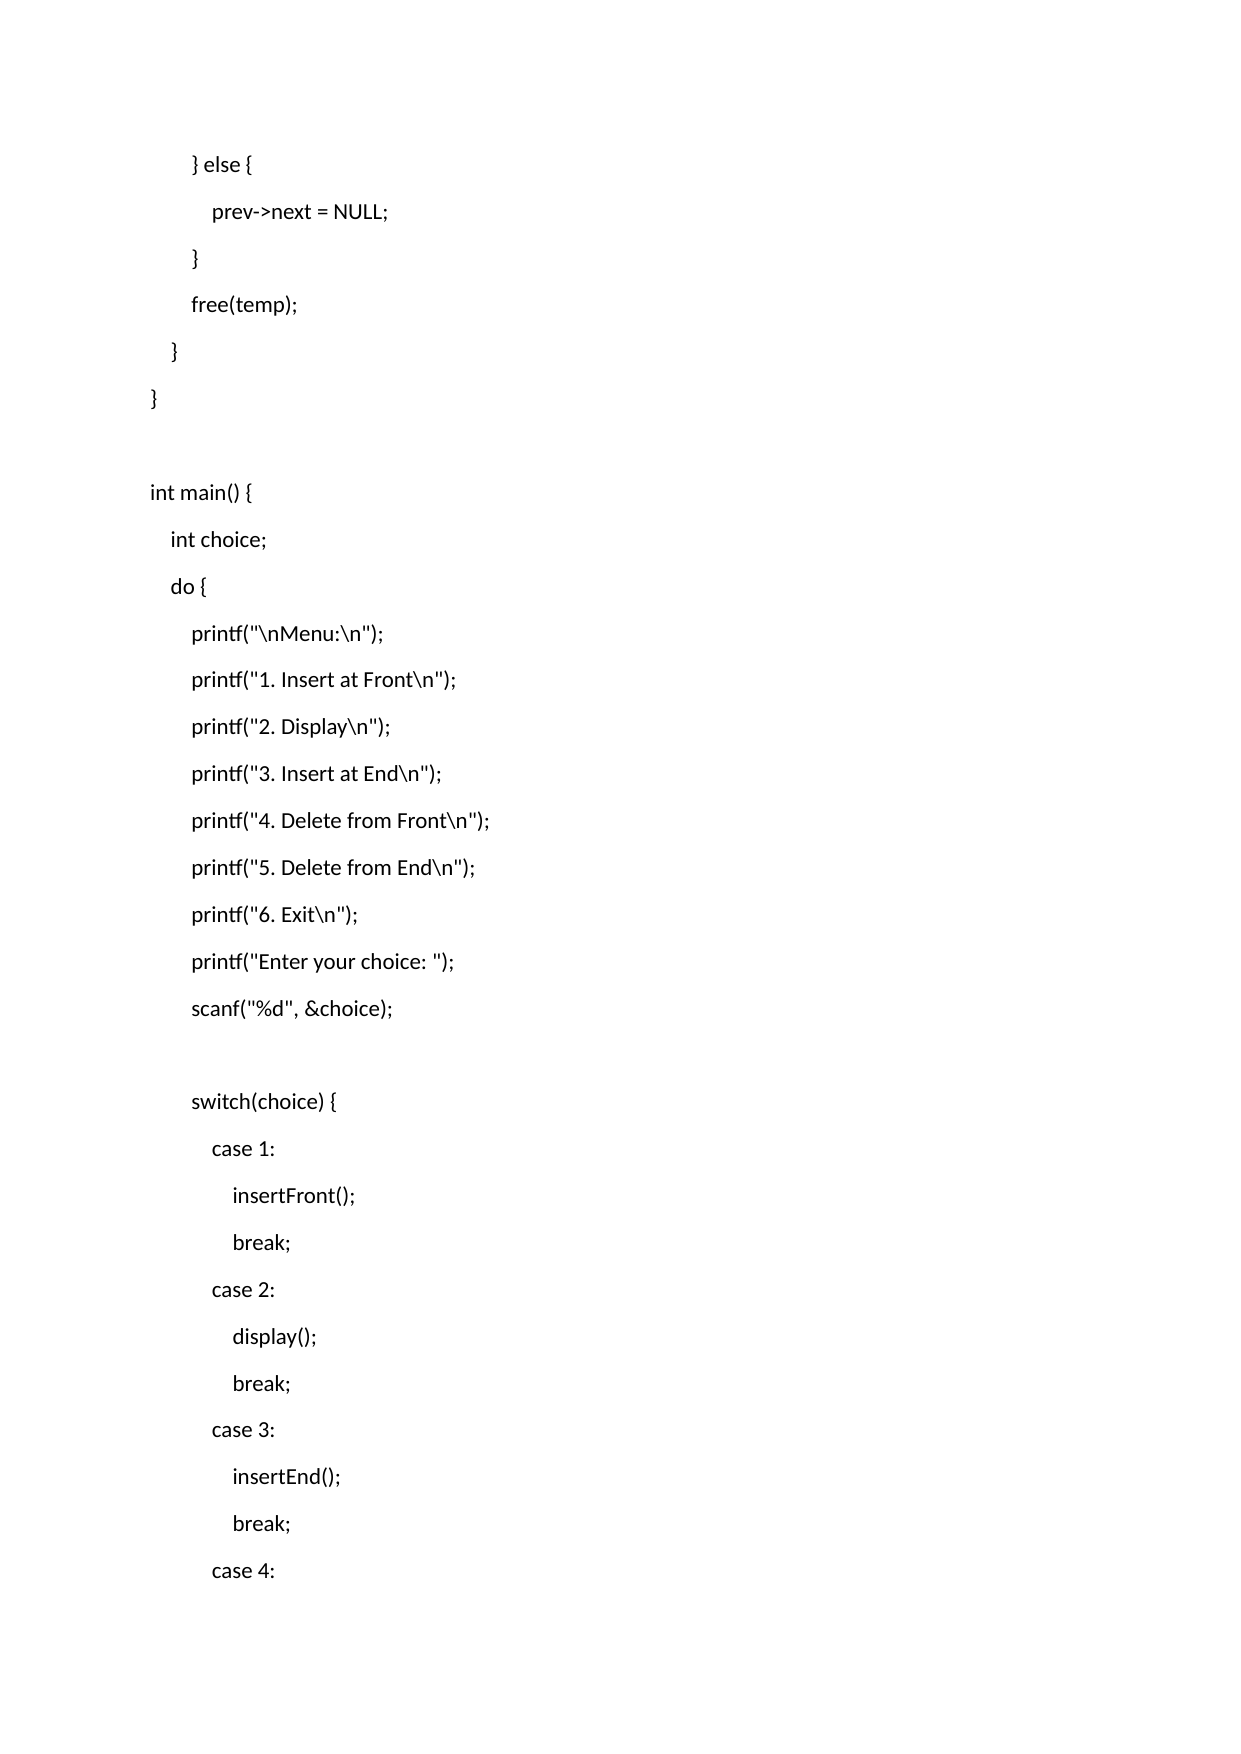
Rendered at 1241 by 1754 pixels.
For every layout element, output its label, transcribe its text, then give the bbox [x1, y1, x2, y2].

text prev->next = NULL; [150, 197, 1090, 225]
text case 4: [150, 1556, 1090, 1584]
text printf("Enter your choice: "); [150, 947, 1090, 975]
text free(temp); [150, 291, 1090, 319]
text printf("4. Delete from Front\n"); [150, 806, 1090, 834]
text printf("6. Exit\n"); [150, 900, 1090, 928]
text } [150, 337, 1090, 366]
text case 1: [150, 1134, 1090, 1162]
text int main() { [150, 478, 1090, 506]
text } else { [150, 150, 1090, 178]
text break; [150, 1509, 1090, 1537]
text printf("3. Insert at End\n"); [150, 759, 1090, 787]
text printf("\nMenu:\n"); [150, 619, 1090, 647]
text } [150, 384, 1090, 412]
text break; [150, 1369, 1090, 1397]
text insertFront(); [150, 1181, 1090, 1209]
text insertEnd(); [150, 1462, 1090, 1491]
text } [150, 244, 1090, 272]
text case 2: [150, 1275, 1090, 1303]
text break; [150, 1228, 1090, 1256]
text scanf("%d", &choice); [150, 994, 1090, 1022]
text switch(choice) { [150, 1087, 1090, 1116]
text printf("1. Insert at Front\n"); [150, 666, 1090, 694]
text printf("2. Display\n"); [150, 712, 1090, 741]
text case 3: [150, 1416, 1090, 1444]
text display(); [150, 1322, 1090, 1350]
text do { [150, 572, 1090, 600]
text int choice; [150, 525, 1090, 553]
text printf("5. Delete from End\n"); [150, 853, 1090, 881]
